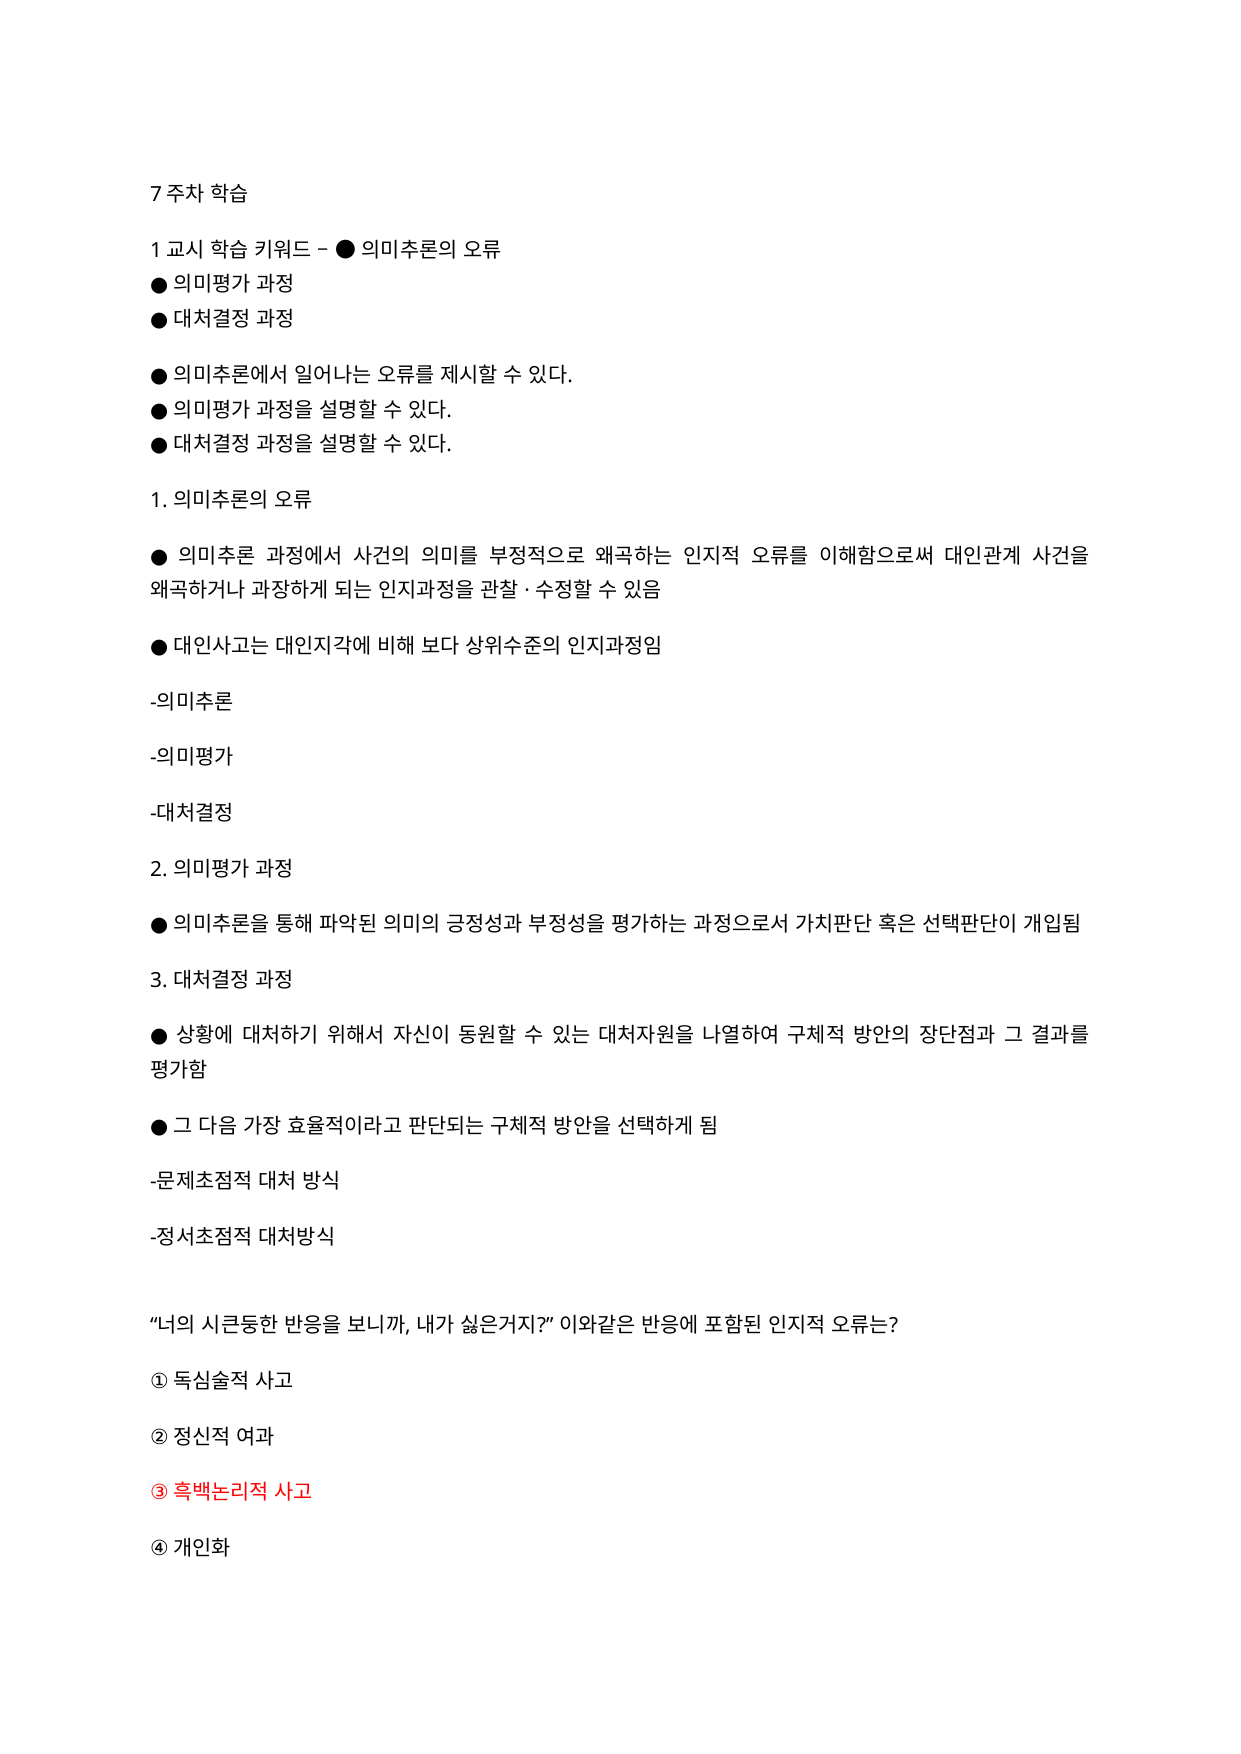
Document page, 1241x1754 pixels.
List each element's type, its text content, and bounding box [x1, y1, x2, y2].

text ③흑백논리적 사고 [150, 1476, 1090, 1506]
text 3. 대처결정 과정 [150, 963, 1090, 993]
text 1. 의미추론의 오류 [150, 483, 1090, 513]
text 1교시 학습 키워드 – ● 의미추론의 오류 ● 의미평가 과정 ● 대처결정 과정 [150, 233, 1090, 333]
text ● 의미추론 과정에서 사건의 의미를 부정적으로 왜곡하는 인지적 오류를 이해함으로써 대인관계 사건을 왜곡하거나 과장하게 되는 인지과정을 관찰 · 수정할 수 있음 [150, 539, 1090, 604]
text 2. 의미평가 과정 [150, 852, 1090, 882]
text ②정신적 여과 [150, 1420, 1090, 1450]
text ● 의미추론에서 일어나는 오류를 제시할 수 있다. ● 의미평가 과정을 설명할 수 있다. ● 대처결정 과정을 설명할 수 있다. [150, 358, 1090, 458]
text -대처결정 [150, 796, 1090, 826]
text ● 의미추론을 통해 파악된 의미의 긍정성과 부정성을 평가하는 과정으로서 가치판단 혹은 선택판단이 개입됨 [150, 907, 1090, 938]
text 7주차 학습 [150, 177, 1090, 207]
text ● 그 다음 가장 효율적이라고 판단되는 구체적 방안을 선택하게 됨 [150, 1109, 1090, 1139]
text -의미평가 [150, 741, 1090, 771]
text ④개인화 [150, 1531, 1090, 1562]
text ● 대인사고는 대인지각에 비해 보다 상위수준의 인지과정임 [150, 629, 1090, 659]
text -정서초점적 대처방식 [150, 1220, 1090, 1251]
text “너의 시큰둥한 반응을 보니까, 내가 싫은거지?” 이와같은 반응에 포함된 인지적 오류는? [150, 1276, 1090, 1339]
text -문제초점적 대처 방식 [150, 1164, 1090, 1195]
text ①독심술적 사고 [150, 1364, 1090, 1395]
text ● 상황에 대처하기 위해서 자신이 동원할 수 있는 대처자원을 나열하여 구체적 방안의 장단점과 그 결과를 평가함 [150, 1019, 1090, 1084]
text -의미추론 [150, 685, 1090, 715]
